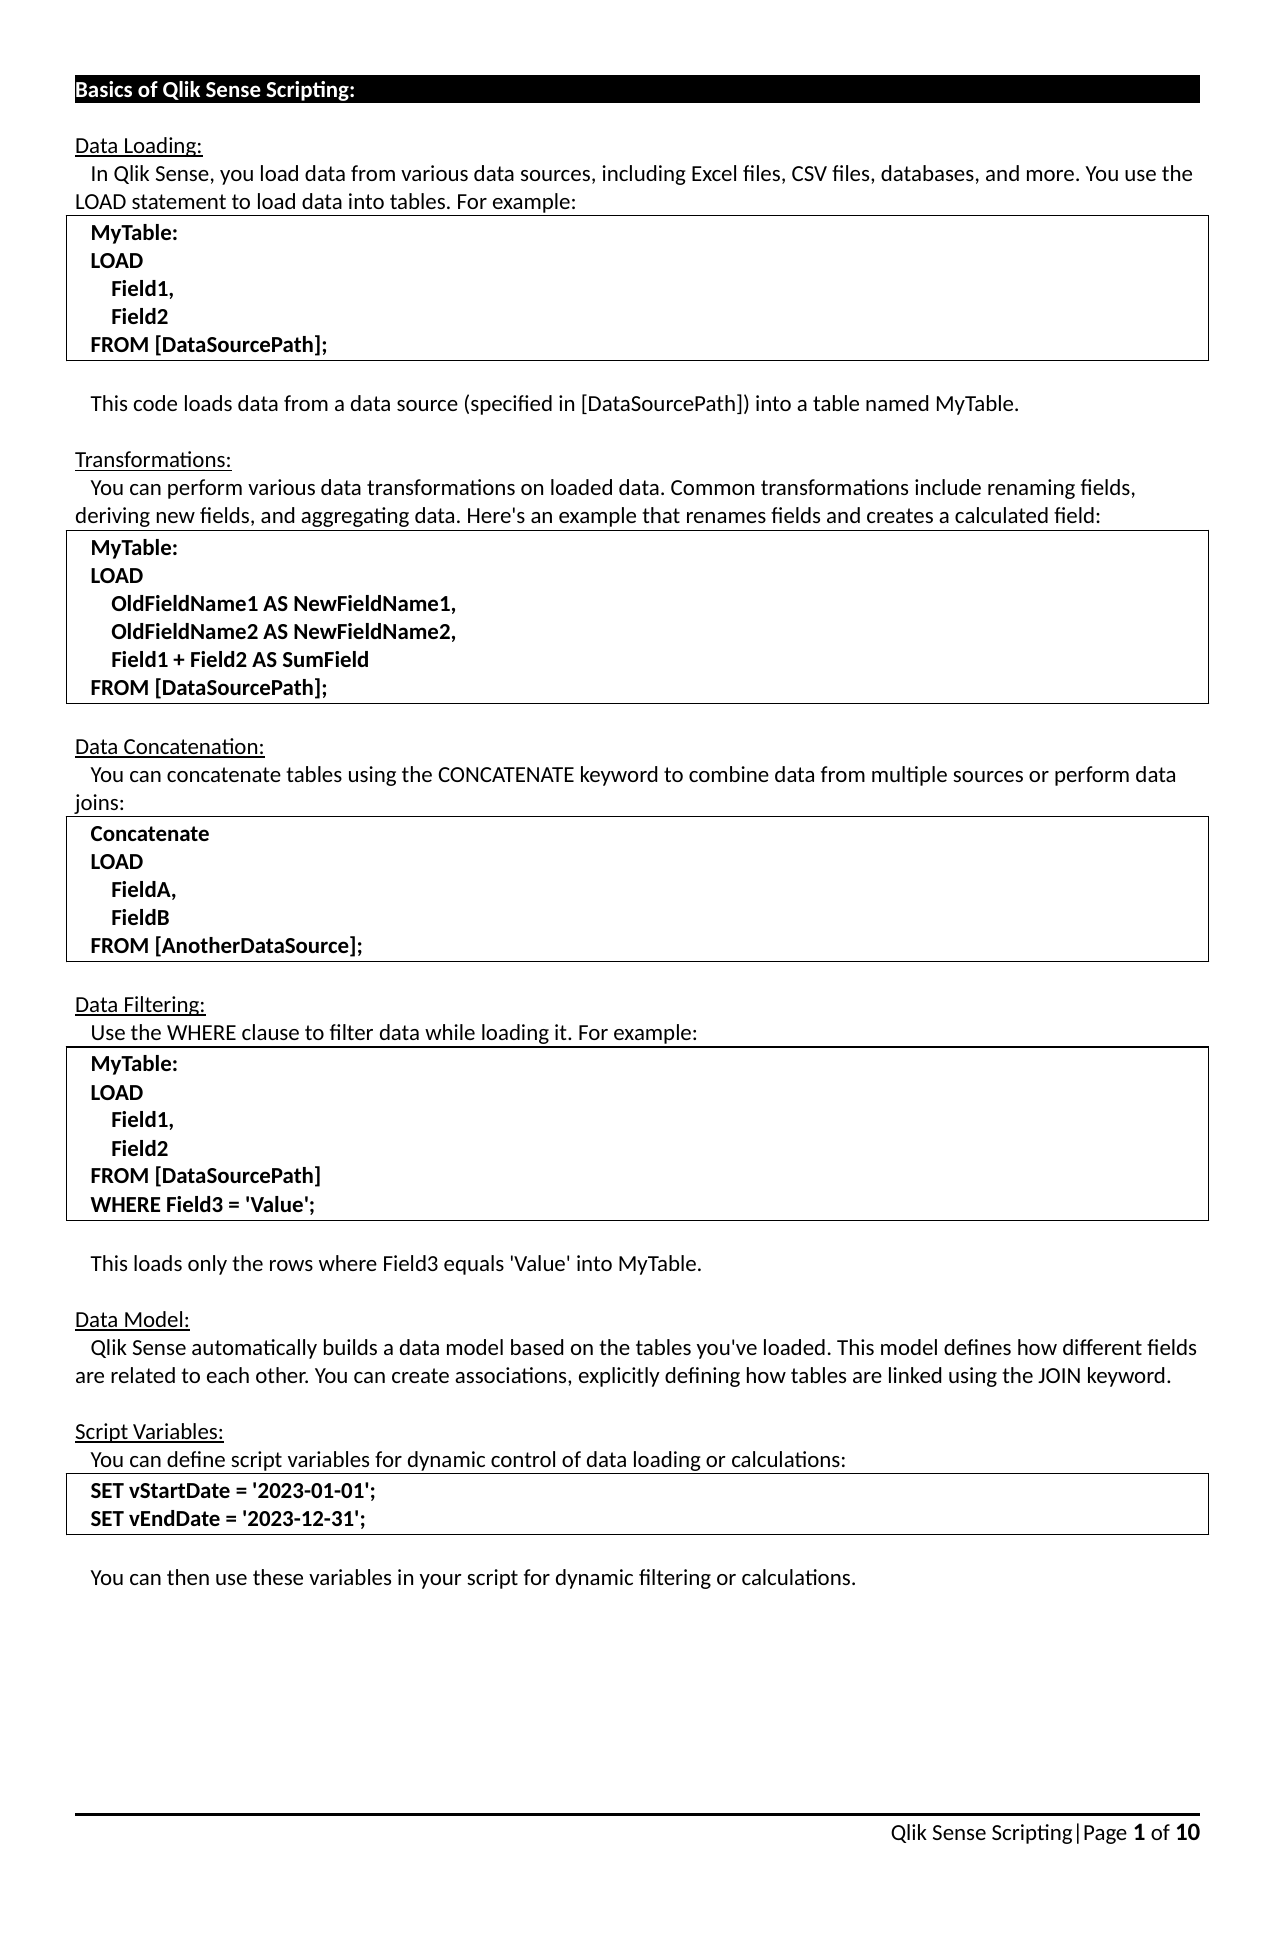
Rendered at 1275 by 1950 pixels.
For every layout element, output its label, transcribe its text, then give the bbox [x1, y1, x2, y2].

text LOAD [75, 1078, 1200, 1106]
text FROM [DataSourcePath]; [67, 327, 1208, 360]
text FROM [DataSourcePath] [75, 1162, 1200, 1187]
text Field1, [75, 274, 1200, 302]
text LOAD [75, 847, 1200, 875]
text Concatenate [67, 817, 1208, 847]
text You can concatenate tables using the CONCATENATE keyword to combine data from multiple sources or perform data joins: [75, 760, 1200, 816]
text SET vEndDate = '2023-12-31'; [67, 1501, 1208, 1534]
text MyTable: [67, 531, 1208, 561]
text Script Variables: [75, 1417, 1200, 1445]
text Use the WHERE clause to filter data while loading it. For example: [75, 1018, 1200, 1046]
text SET vStartDate = '2023-01-01'; [67, 1474, 1208, 1501]
text Transformations: [75, 446, 1200, 473]
text MyTable: [67, 216, 1208, 246]
text Field1, [75, 1106, 1200, 1134]
text You can define script variables for dynamic control of data loading or calculations: [75, 1445, 1200, 1473]
text Basics of Qlik Sense Scripting: [75, 75, 1200, 103]
text In Qlik Sense, you load data from various data sources, including Excel files, CSV files, databases, and more. You use the LOAD statement to load data into tables. For example: [75, 159, 1200, 215]
text LOAD [75, 561, 1200, 589]
text LOAD [75, 246, 1200, 274]
text Data Concatenation: [75, 732, 1200, 760]
text Data Loading: [75, 131, 1200, 159]
text You can then use these variables in your script for dynamic filtering or calculations. [75, 1563, 1200, 1591]
text WHERE Field3 = 'Value'; [67, 1187, 1208, 1220]
text Qlik Sense automatically builds a data model based on the tables you've loaded. This model defines how different fields are related to each other. You can create associations, explicitly defining how tables are linked using the JOIN keyword. [75, 1333, 1200, 1389]
text MyTable: [67, 1048, 1208, 1078]
text OldFieldName1 AS NewFieldName1, [75, 589, 1200, 617]
text Field2 [75, 1134, 1200, 1162]
text FROM [AnotherDataSource]; [67, 928, 1208, 961]
text Data Model: [75, 1305, 1200, 1333]
text FROM [DataSourcePath]; [67, 670, 1208, 703]
text OldFieldName2 AS NewFieldName2, [75, 617, 1200, 645]
text Data Filtering: [75, 990, 1200, 1018]
text FieldB [75, 903, 1200, 928]
text This code loads data from a data source (specified in [DataSourcePath]) into a table named MyTable. [75, 389, 1200, 417]
text FieldA, [75, 875, 1200, 903]
text You can perform various data transformations on loaded data. Common transformations include renaming fields, deriving new fields, and aggregating data. Here's an example that renames fields and creates a calculated field: [75, 473, 1200, 529]
text Field2 [75, 302, 1200, 327]
text Field1 + Field2 AS SumField [75, 645, 1200, 670]
text This loads only the rows where Field3 equals 'Value' into MyTable. [75, 1249, 1200, 1277]
